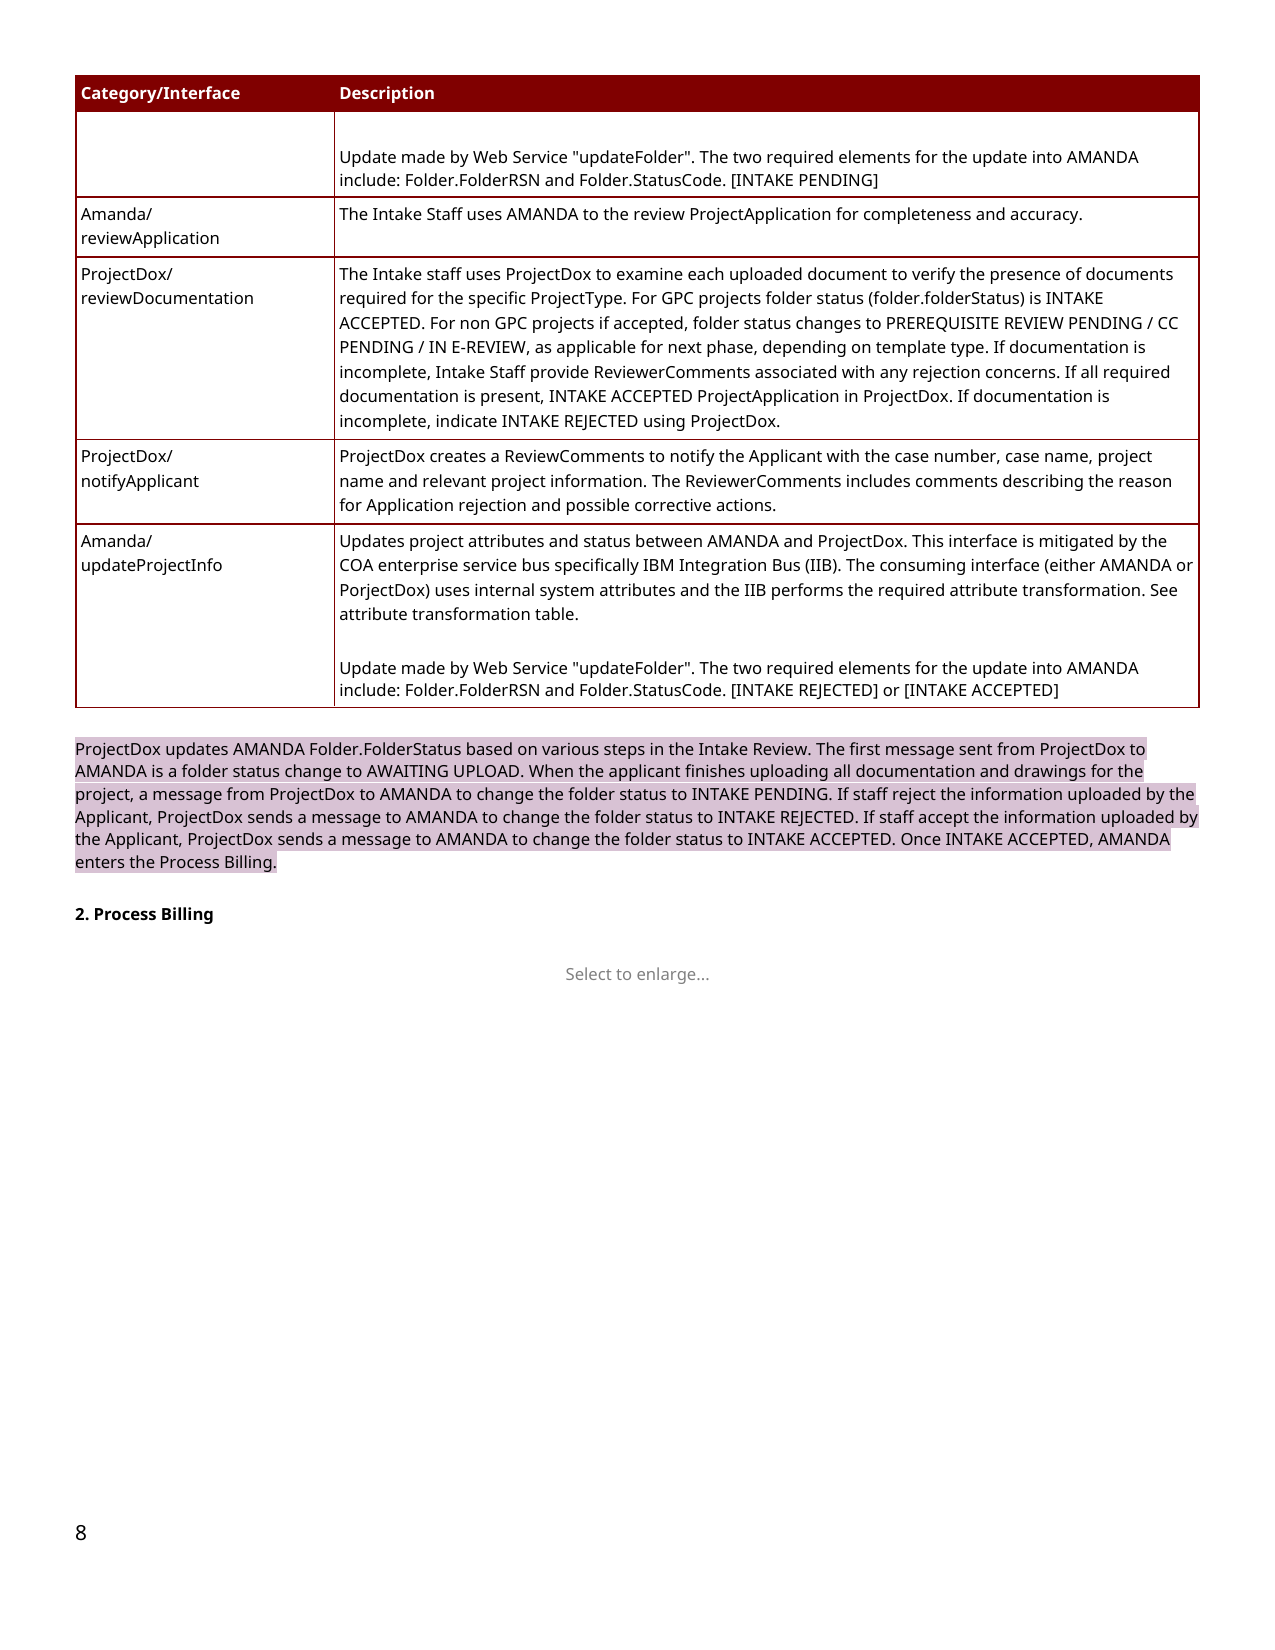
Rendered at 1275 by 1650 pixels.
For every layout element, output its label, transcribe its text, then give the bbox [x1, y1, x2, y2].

table_cell Amanda/ updateProjectInfo [77, 525, 334, 706]
table_cell ProjectDox creates a ReviewComments to notify the Applicant with the case number, case name, project name and relevant project information. The ReviewerComments includes comments describing the reason for Application rejection and possible corrective actions. [335, 440, 1198, 523]
table_header Select to enlarge... Sequence Diagram: 2. Process Billing [274, 954, 1002, 993]
table_cell Updates project attributes and status between AMANDA and ProjectDox. This interface is mitigated by the COA enterprise service bus specifically IBM Integration Bus (IIB). The consuming interface (either AMANDA or PorjectDox) uses internal system attributes and the IIB performs the required attribute transformation. See attribute transformation table. Update made by Web Service "updateFolder". The two required elements for the update into AMANDA include: Folder.FolderRSN and Folder.StatusCode. [INTAKE REJECTED] or [INTAKE ACCEPTED] [335, 525, 1198, 706]
table_cell Amanda/ reviewApplication [77, 198, 334, 256]
table_cell The Intake Staff uses AMANDA to the review ProjectApplication for completeness and accuracy. [335, 198, 1198, 256]
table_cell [335, 112, 1198, 196]
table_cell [77, 112, 334, 196]
subtitle 2. Process Billing [75, 902, 1200, 925]
table_cell ProjectDox/ notifyApplicant [77, 440, 334, 523]
text ProjectDox updates AMANDA Folder.FolderStatus based on various steps in the Intake Review. The first message sent from ProjectDox to AMANDA is a folder status change to AWAITING UPLOAD. When the applicant finishes uploading all documentation and drawings for the project, a message from ProjectDox to AMANDA to change the folder status to INTAKE PENDING. If staff reject the information uploaded by the Applicant, ProjectDox sends a message to AMANDA to change the folder status to INTAKE REJECTED. If staff accept the information uploaded by the Applicant, ProjectDox sends a message to AMANDA to change the folder status to INTAKE ACCEPTED. Once INTAKE ACCEPTED, AMANDA enters the Process Billing. [75, 737, 1200, 873]
table_header Category/Interface [77, 77, 334, 111]
table_cell The Intake staff uses ProjectDox to examine each uploaded document to verify the presence of documents required for the specific ProjectType. For GPC projects folder status (folder.folderStatus) is INTAKE ACCEPTED. For non GPC projects if accepted, folder status changes to PREREQUISITE REVIEW PENDING / CC PENDING / IN E-REVIEW, as applicable for next phase, depending on template type. If documentation is incomplete, Intake Staff provide ReviewerComments associated with any rejection concerns. If all required documentation is present, INTAKE ACCEPTED ProjectApplication in ProjectDox. If documentation is incomplete, indicate INTAKE REJECTED using ProjectDox. [335, 258, 1198, 438]
table_header Description [335, 77, 1198, 111]
table_cell ProjectDox/ reviewDocumentation [77, 258, 334, 438]
